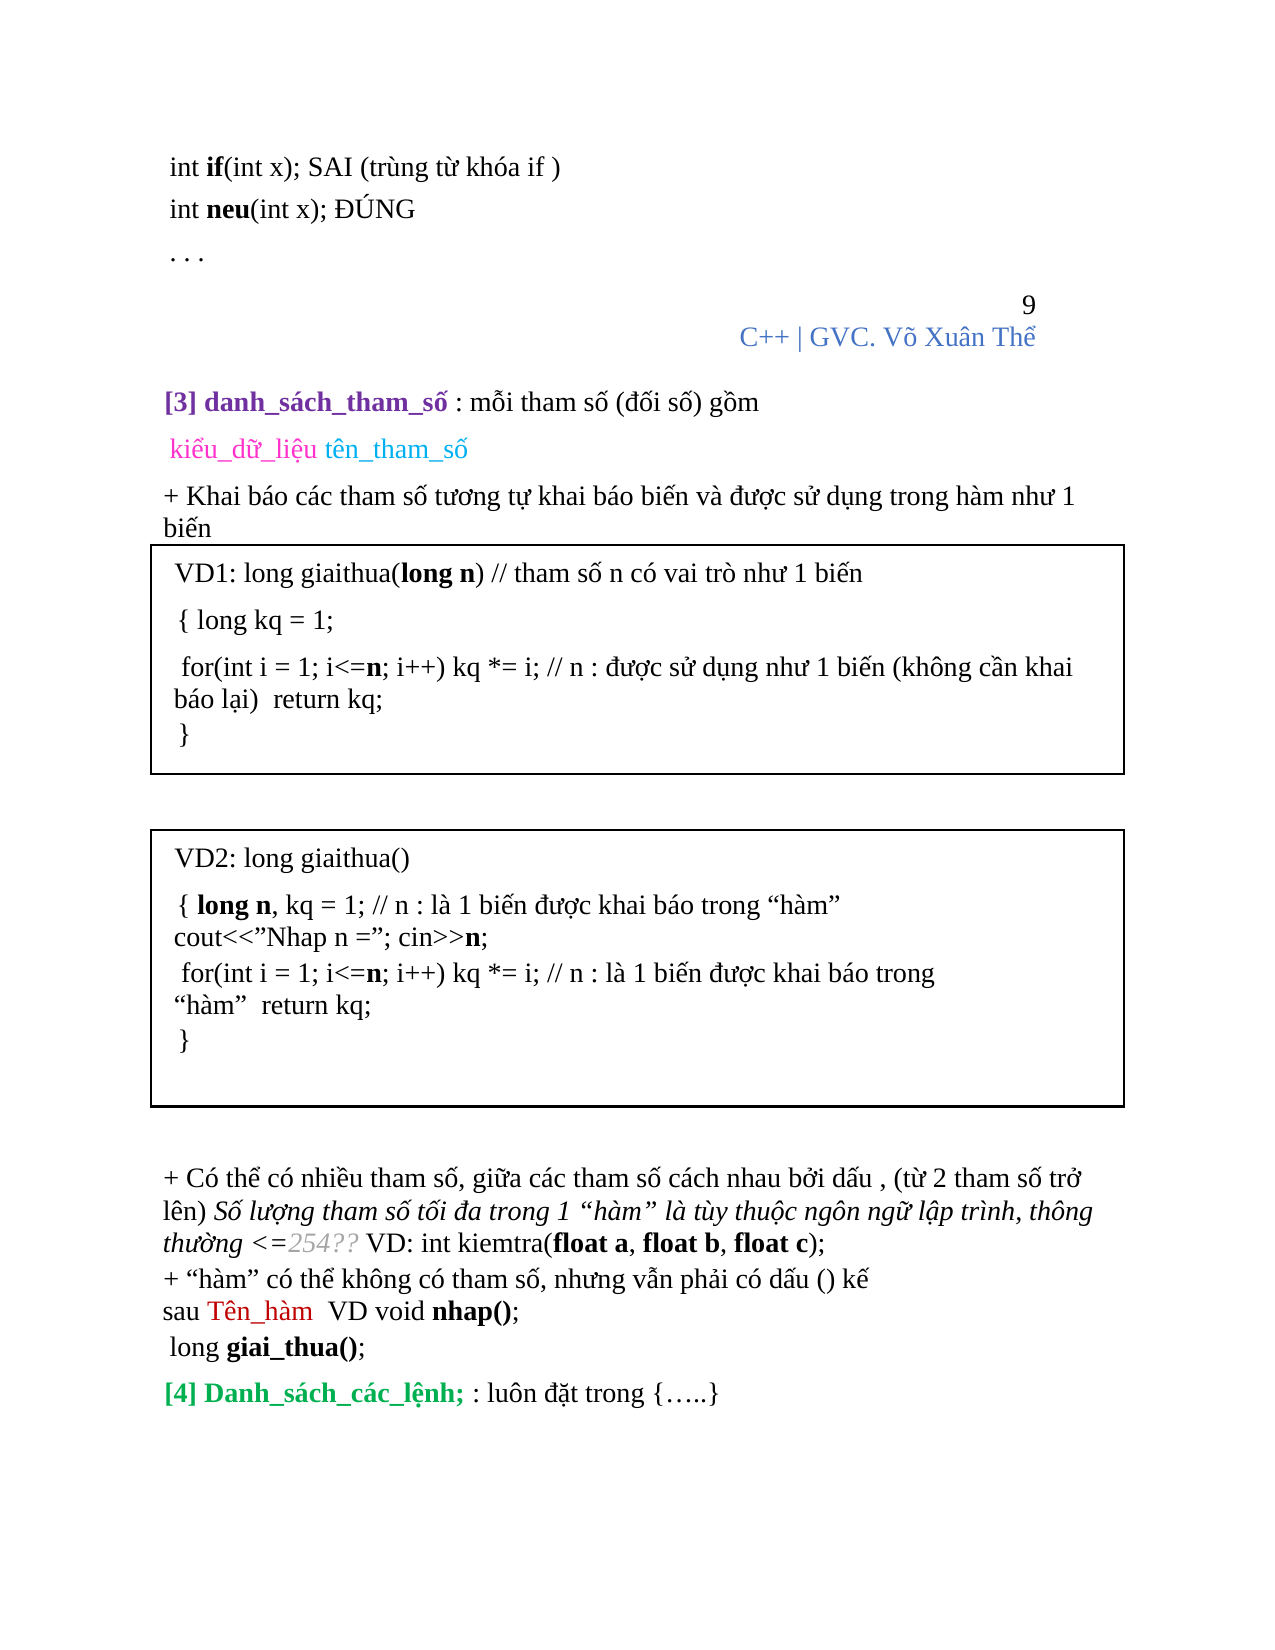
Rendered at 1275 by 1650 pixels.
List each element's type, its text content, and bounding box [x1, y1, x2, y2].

table_header VD1: long giaithua(long n) // tham số n có vai trò như 1 biến { long kq = 1; for(int i = 1; i<=n; i++) kq *= i; // n : được sử dụng như 1 biến (không cần khai báo lại) return kq; } [152, 546, 1123, 773]
text 9 [150, 288, 1043, 320]
text int neu(int x); ĐÚNG [162, 192, 1125, 225]
text int if(int x); SAI (trùng từ khóa if ) [162, 150, 1125, 182]
text kiểu_dữ_liệu tên_tham_số [162, 432, 1125, 464]
text + Khai báo các tham số tương tự khai báo biến và được sử dụng trong hàm như 1 biến [163, 479, 1125, 543]
text C++ | GVC. Võ Xuân Thể [150, 320, 1043, 353]
text [3] danh_sách_tham_số : mỗi tham số (đối số) gồm [164, 385, 1125, 417]
text + Có thể có nhiều tham số, giữa các tham số cách nhau bởi dấu , (từ 2 tham số trở lên) Số lượng tham số tối đa trong 1 “hàm” là tùy thuộc ngôn ngữ lập trình, thông thường <=254?? VD: int kiemtra(float a, float b, float c); [163, 1161, 1126, 1258]
table_header VD2: long giaithua() { long n, kq = 1; // n : là 1 biến được khai báo trong “hàm” cout<<”Nhap n =”; cin>>n; for(int i = 1; i<=n; i++) kq *= i; // n : là 1 biến được khai báo trong “hàm” return kq; } [152, 831, 1123, 1105]
text + “hàm” có thể không có tham số, nhưng vẫn phải có dấu () kế sau Tên_hàm VD void nhap(); [162, 1262, 907, 1326]
text long giai_thua(); [162, 1330, 1125, 1362]
text . . . [162, 235, 1125, 267]
text [4] Danh_sách_các_lệnh; : luôn đặt trong {…..} [164, 1377, 1125, 1409]
